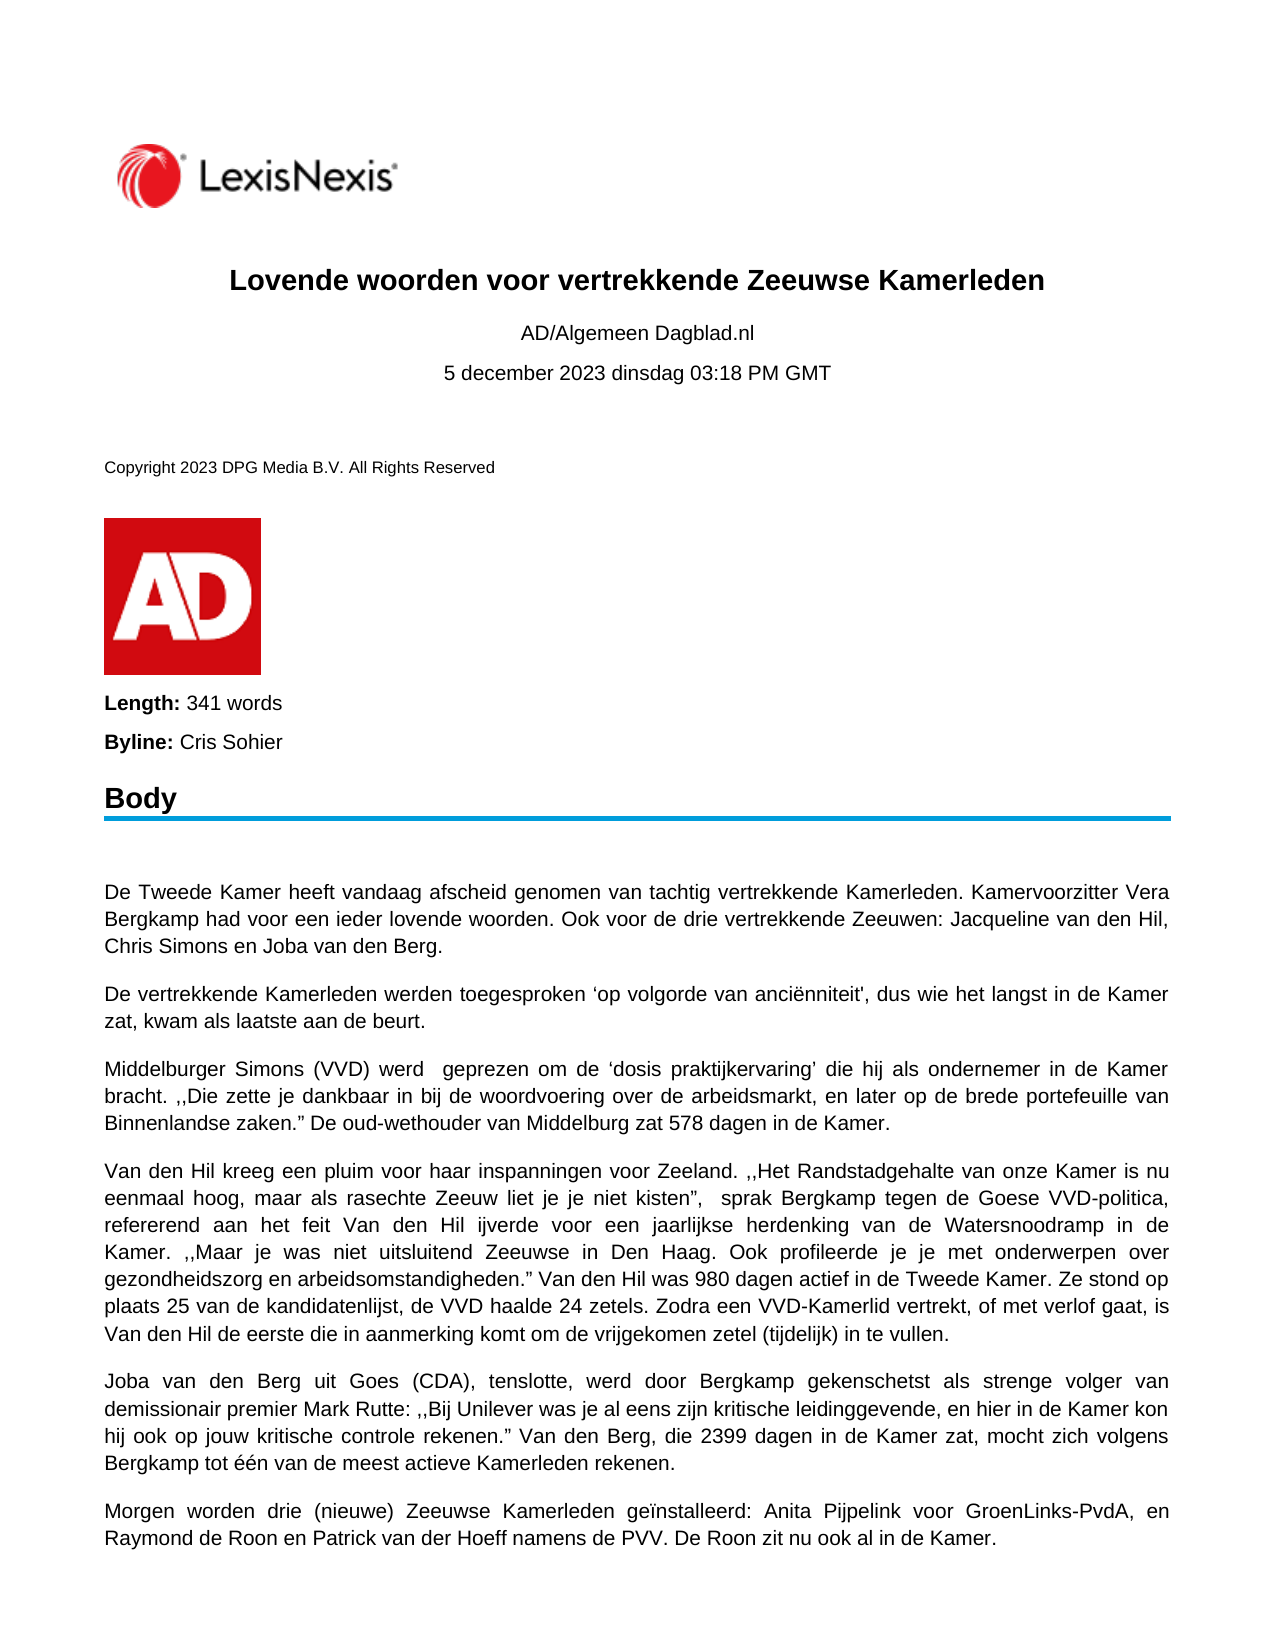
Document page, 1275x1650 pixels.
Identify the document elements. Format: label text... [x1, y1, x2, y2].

text Morgen worden drie (nieuwe) Zeeuwse Kamerleden geïnstalleerd: Anita Pijpelink voor GroenLinks-PvdA, en Raymond de Roon en Patrick van der Hoeff namens de PVV. De Roon zit nu ook al in de Kamer. [104, 1495, 1171, 1549]
text Byline: Cris Sohier [104, 727, 1171, 754]
text 5 december 2023 dinsdag 03:18 PM GMT [104, 357, 1171, 384]
text Length: 341 words [104, 687, 1171, 714]
text De Tweede Kamer heeft vandaag afscheid genomen van tachtig vertrekkende Kamerleden. Kamervoorzitter Vera Bergkamp had voor een ieder lovende woorden. Ook voor de drie vertrekkende Zeeuwen: Jacqueline van den Hil, Chris Simons en Joba van den Berg. [104, 877, 1171, 958]
text De vertrekkende Kamerleden werden toegesproken ‘op volgorde van anciënniteit', dus wie het langst in de Kamer zat, kwam als laatste aan de beurt. [104, 979, 1171, 1033]
picture [104, 144, 412, 208]
text Joba van den Berg uit Goes (CDA), tenslotte, werd door Bergkamp gekenschetst als strenge volger van demissionair premier Mark Rutte: ,,Bij Unilever was je al eens zijn kritische leidinggevende, en hier in de Kamer kon hij ook op jouw kritische controle rekenen.” Van den Berg, die 2399 dagen in de Kamer zat, mocht zich volgens Bergkamp tot één van de meest actieve Kamerleden rekenen. [104, 1366, 1171, 1474]
text Copyright 2023 DPG Media B.V. All Rights Reserved [104, 426, 1171, 477]
subtitle Lovende woorden voor vertrekkende Zeeuwse Kamerleden [104, 261, 1171, 297]
picture [104, 518, 261, 675]
text Middelburger Simons (VVD) werd geprezen om de ‘dosis praktijkervaring’ die hij als ondernemer in de Kamer bracht. ,,Die zette je dankbaar in bij de woordvoering over de arbeidsmarkt, en later op de brede portefeuille van Binnenlandse zaken.” De oud-wethouder van Middelburg zat 578 dagen in de Kamer. [104, 1054, 1171, 1135]
text AD/Algemeen Dagblad.nl [104, 318, 1171, 345]
text Van den Hil kreeg een pluim voor haar inspanningen voor Zeeland. ,,Het Randstadgehalte van onze Kamer is nu eenmaal hoog, maar als rasechte Zeeuw liet je je niet kisten”, sprak Bergkamp tegen de Goese VVD-politica, refererend aan het feit Van den Hil ijverde voor een jaarlijkse herdenking van de Watersnoodramp in de Kamer. ,,Maar je was niet uitsluitend Zeeuwse in Den Haag. Ook profileerde je je met onderwerpen over gezondheidszorg en arbeidsomstandigheden.” Van den Hil was 980 dagen actief in de Tweede Kamer. Ze stond op plaats 25 van de kandidatenlijst, de VVD haalde 24 zetels. Zodra een VVD-Kamerlid vertrekt, of met verlof gaat, is Van den Hil de eerste die in aanmerking komt om de vrijgekomen zetel (tijdelijk) in te vullen. [104, 1156, 1171, 1345]
text Body [104, 779, 1171, 814]
